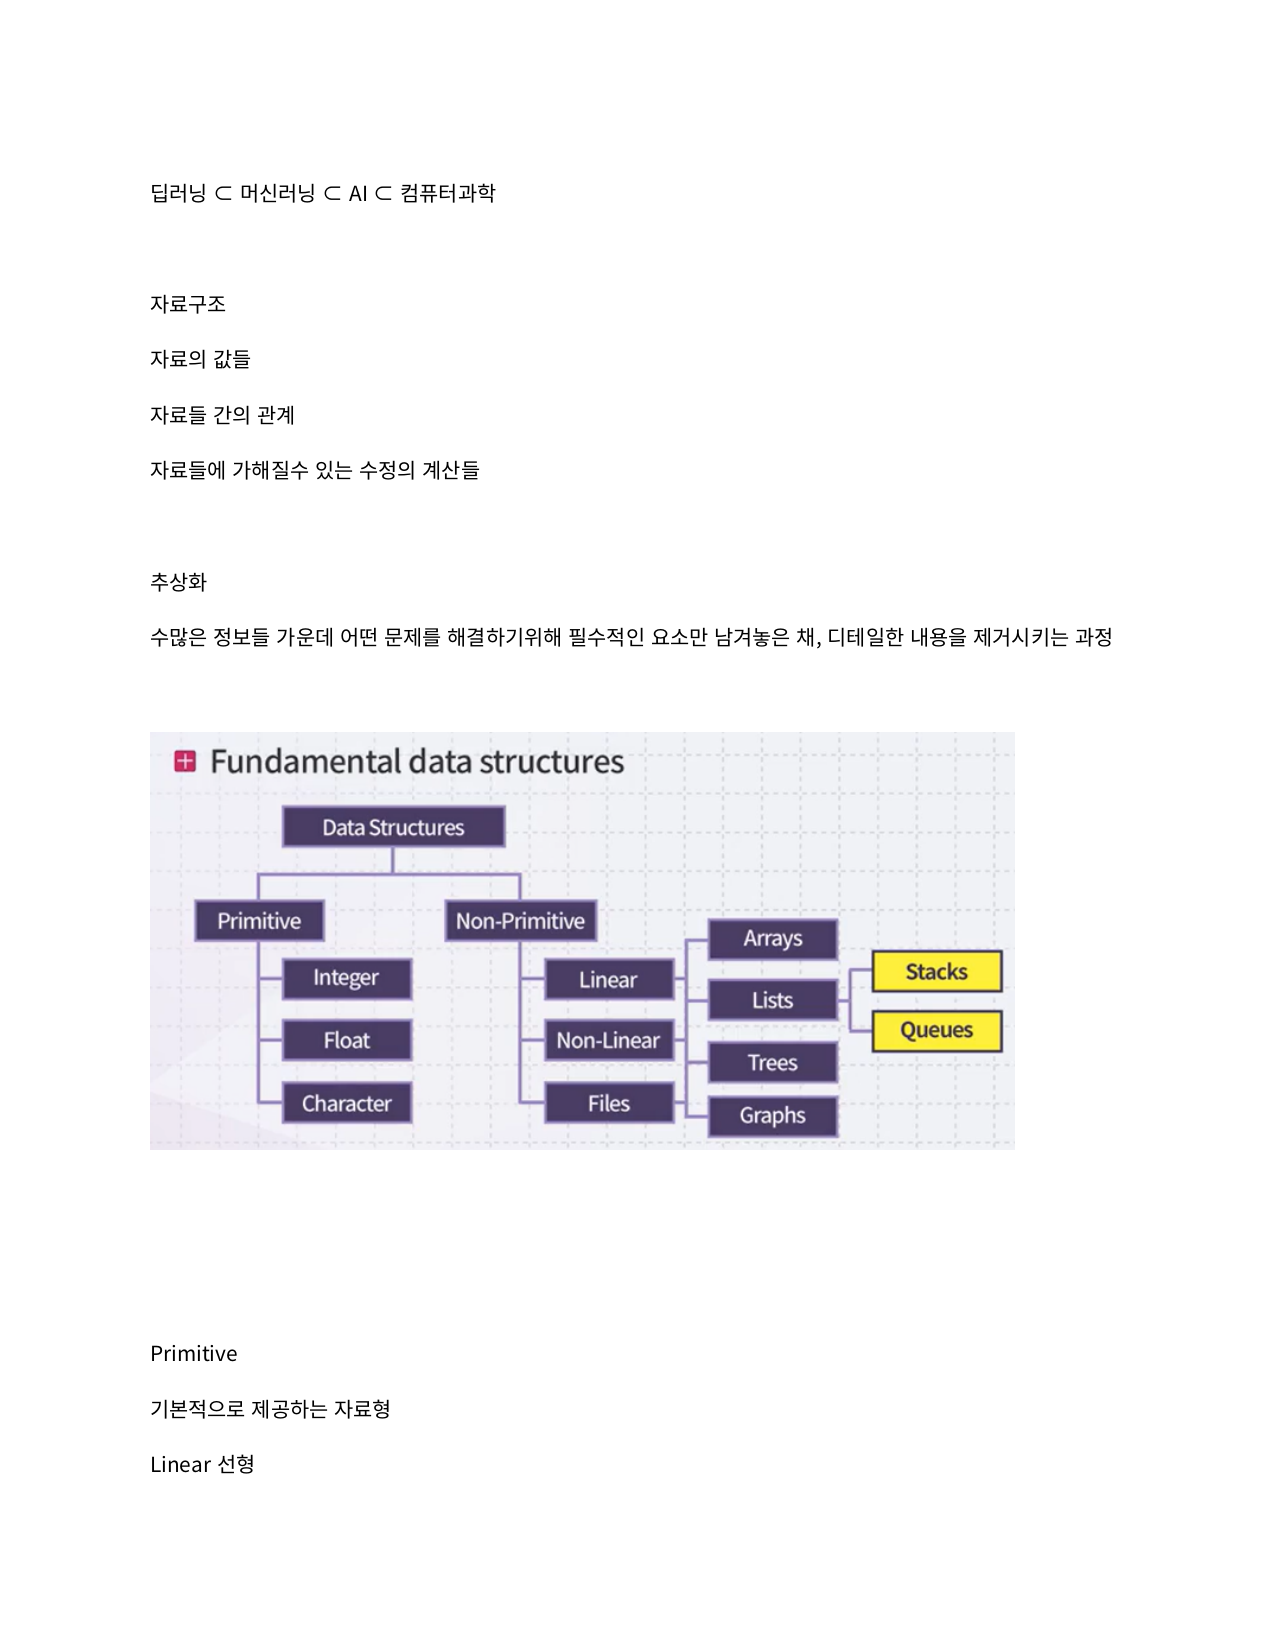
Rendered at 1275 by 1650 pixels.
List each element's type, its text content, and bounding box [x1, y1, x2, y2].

text 자료들에 가해질수 있는 수정의 계산들 [150, 455, 1125, 485]
text 딥러닝 ⊂ 머신러닝 ⊂ AI ⊂ 컴퓨터과학 [150, 177, 1125, 207]
text Linear 선형 [150, 1448, 1125, 1478]
text Primitive [150, 1337, 1125, 1367]
text 자료들 간의 관계 [150, 399, 1125, 429]
text 기본적으로 제공하는 자료형 [150, 1393, 1125, 1423]
text 자료구조 [150, 288, 1125, 318]
picture [150, 732, 1015, 1150]
text 자료의 값들 [150, 344, 1125, 374]
text 수많은 정보들 가운데 어떤 문제를 해결하기위해 필수적인 요소만 남겨놓은 채, 디테일한 내용을 제거시키는 과정 [150, 621, 1125, 652]
text 추상화 [150, 566, 1125, 596]
